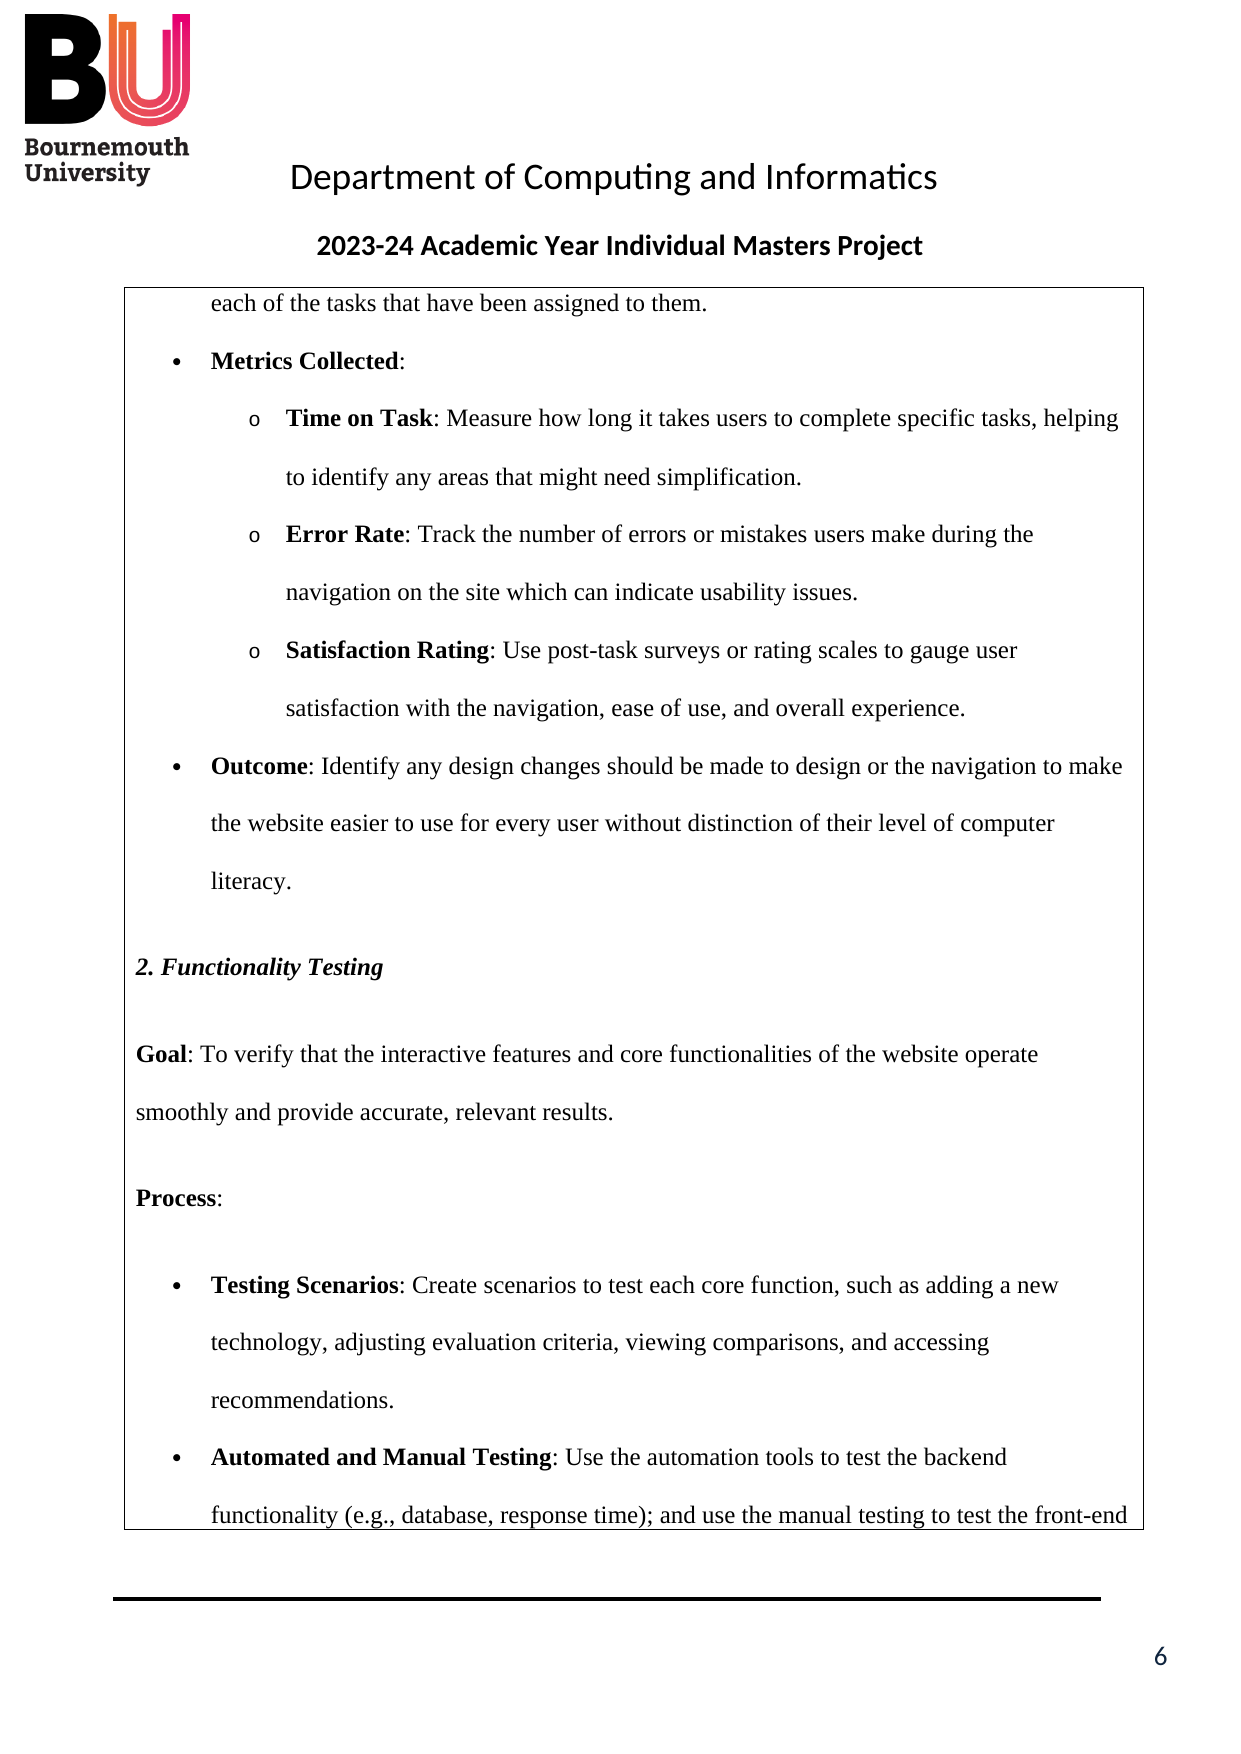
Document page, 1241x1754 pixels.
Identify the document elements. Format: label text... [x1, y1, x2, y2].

picture [23, 14, 193, 190]
